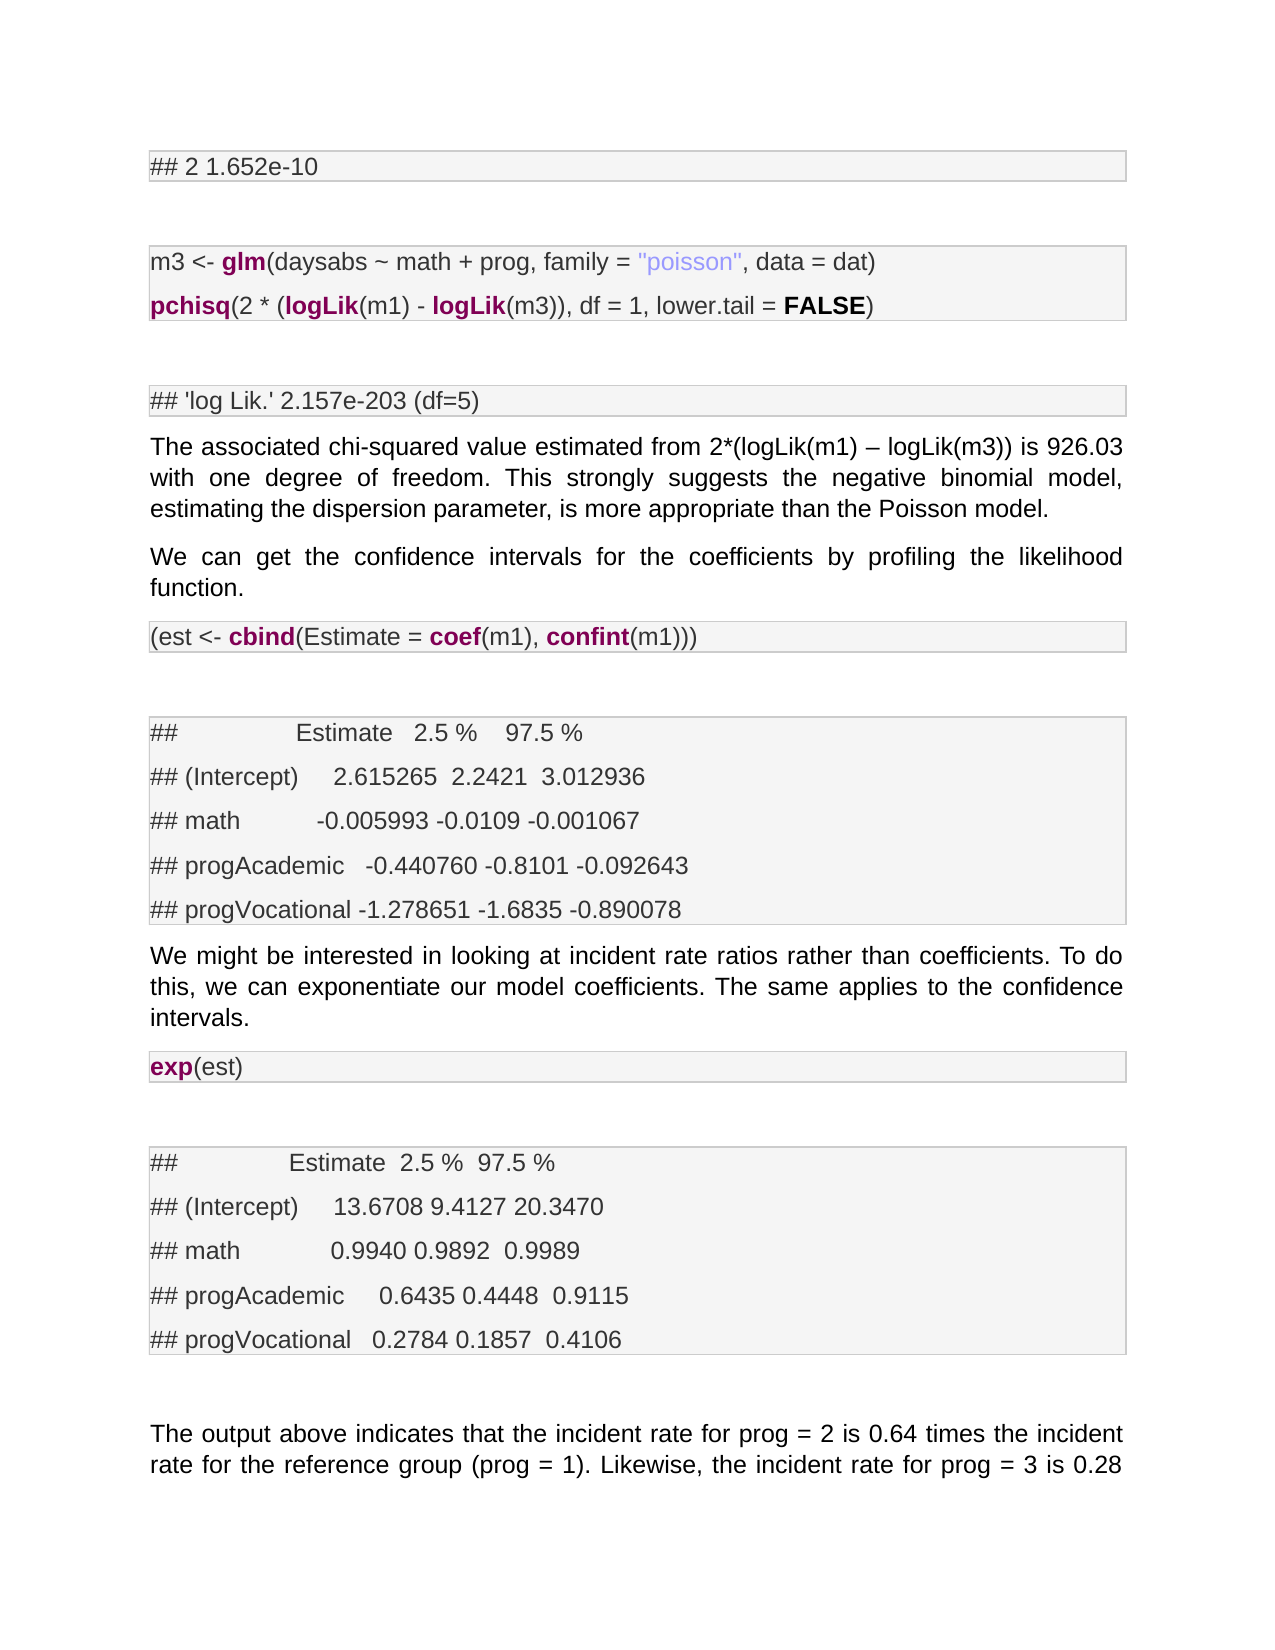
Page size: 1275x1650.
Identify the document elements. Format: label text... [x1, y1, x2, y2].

text m3 <- glm(daysabs ~ math + prog, family = "poisson", data = dat) [150, 247, 1125, 276]
text pchisq(2 * (logLik(m1) - logLik(m3)), df = 1, lower.tail = FALSE) [150, 289, 1125, 320]
text ## progVocational -1.278651 -1.6835 -0.890078 [150, 893, 1125, 924]
text ## progVocational 0.2784 0.1857 0.4106 [150, 1323, 1125, 1354]
text We might be interested in looking at incident rate ratios rather than coefficients. To do this, we can exponentiate our model coefficients. The same applies to the confidence intervals. [150, 941, 1125, 1032]
text ## Estimate 2.5 % 97.5 % [150, 1148, 1125, 1176]
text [150, 1419, 1125, 1478]
text ## (Intercept) 2.615265 2.2421 3.012936 [150, 760, 1125, 791]
text ## (Intercept) 13.6708 9.4127 20.3470 [150, 1190, 1125, 1221]
text We can get the confidence intervals for the coefficients by profiling the likelihood function. [150, 542, 1125, 602]
text ## progAcademic 0.6435 0.4448 0.9115 [150, 1279, 1125, 1309]
text The associated chi-squared value estimated from 2*(logLik(m1) – logLik(m3)) is 926.03 with one degree of freedom. This strongly suggests the negative binomial model, estimating the dispersion parameter, is more appropriate than the Poisson model. [150, 432, 1125, 523]
text (est <- cbind(Estimate = coef(m1), confint(m1))) [150, 622, 1125, 651]
text ## 2 1.652e-10 [150, 152, 1125, 180]
text ## 'log Lik.' 2.157e-203 (df=5) [150, 386, 1125, 415]
text exp(est) [150, 1052, 1125, 1081]
text ## Estimate 2.5 % 97.5 % [150, 718, 1125, 746]
text ## math -0.005993 -0.0109 -0.001067 [150, 805, 1125, 835]
text ## math 0.9940 0.9892 0.9989 [150, 1235, 1125, 1265]
text ## progAcademic -0.440760 -0.8101 -0.092643 [150, 849, 1125, 879]
